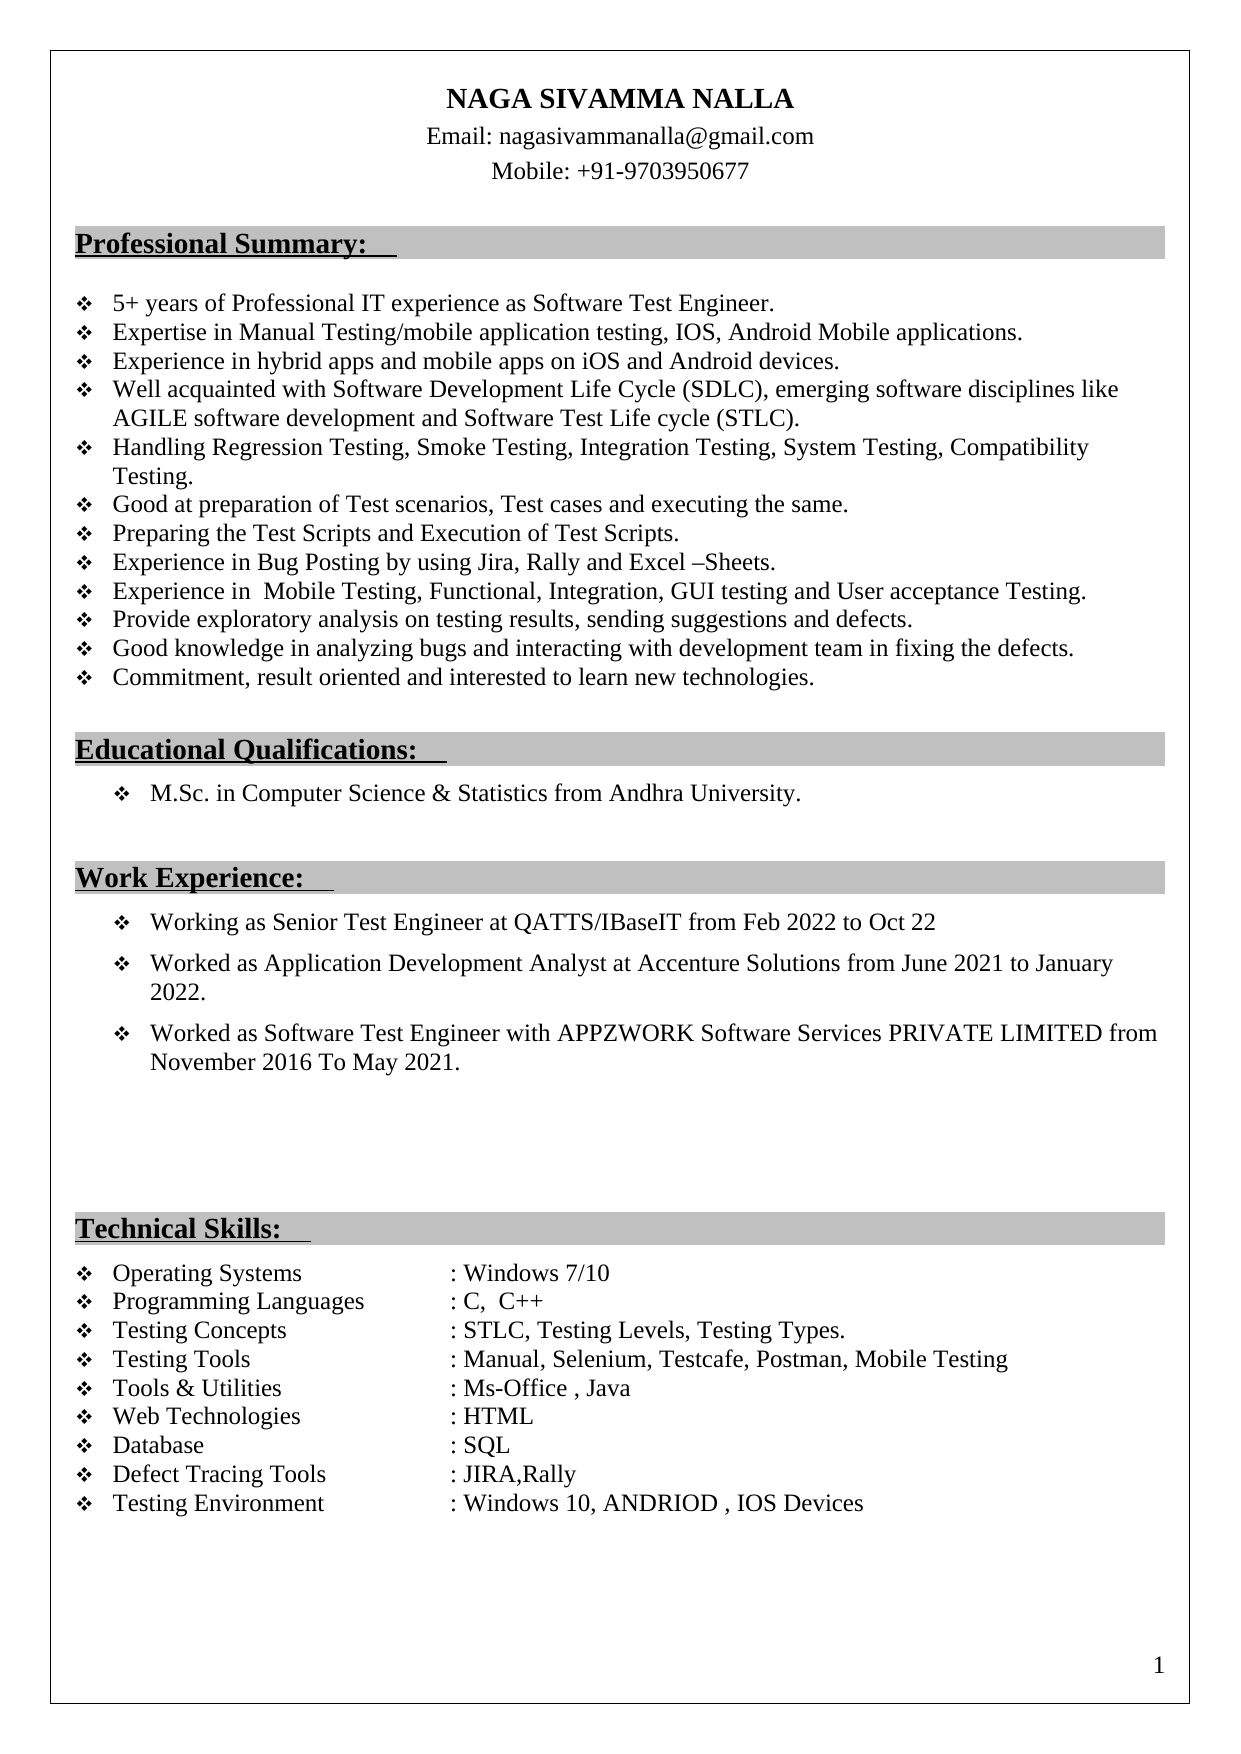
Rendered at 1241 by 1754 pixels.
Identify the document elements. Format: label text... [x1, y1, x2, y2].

list Good knowledge in analyzing bugs and interacting with development team in fixing the defects. [75, 633, 1165, 662]
list Testing Concepts : STLC, Testing Levels, Testing Types. [75, 1315, 1165, 1344]
list Experience in hybrid apps and mobile apps on iOS and Android devices. [75, 346, 1165, 374]
list Handling Regression Testing, Smoke Testing, Integration Testing, System Testing, Compatibility Testing. [75, 432, 1165, 489]
list 5+ years of Professional IT experience as Software Test Engineer. [75, 288, 1165, 317]
list Worked as Software Test Engineer with APPZWORK Software Services PRIVATE LIMITED from November 2016 To May 2021. [112, 1018, 1165, 1075]
subtitle Professional Summary: [75, 226, 1165, 259]
list Testing Environment : Windows 10, ANDRIOD , IOS Devices [75, 1488, 1165, 1516]
list Programming Languages : C, C++ [75, 1286, 1165, 1315]
text NAGA SIVAMMA NALLA [75, 81, 1165, 115]
subtitle Work Experience: [75, 861, 1165, 894]
list Expertise in Manual Testing/mobile application testing, IOS, Android Mobile applications. [75, 317, 1165, 346]
text Email: nagasivammanalla@gmail.com [75, 121, 1165, 150]
list Worked as Application Development Analyst at Accenture Solutions from June 2021 to January 2022. [112, 948, 1165, 1005]
list M.Sc. in Computer Science & Statistics from Andhra University. [112, 778, 1165, 807]
list Testing Tools : Manual, Selenium, Testcafe, Postman, Mobile Testing [75, 1344, 1165, 1373]
list Experience in Mobile Testing, Functional, Integration, GUI testing and User acceptance Testing. [75, 576, 1165, 604]
list Web Technologies : HTML [75, 1401, 1165, 1430]
list Database : SQL [75, 1430, 1165, 1459]
list Provide exploratory analysis on testing results, sending suggestions and defects. [75, 604, 1165, 633]
list Experience in Bug Posting by using Jira, Rally and Excel –Sheets. [75, 547, 1165, 576]
text Mobile: +91-9703950677 [75, 156, 1165, 185]
list Tools & Utilities : Ms-Office , Java [75, 1373, 1165, 1401]
subtitle Educational Qualifications: [75, 732, 1165, 766]
list Commitment, result oriented and interested to learn new technologies. [75, 662, 1165, 691]
list Defect Tracing Tools : JIRA,Rally [75, 1459, 1165, 1488]
subtitle Technical Skills: [75, 1212, 1165, 1245]
list Operating Systems : Windows 7/10 [75, 1258, 1165, 1286]
list Good at preparation of Test scenarios, Test cases and executing the same. [75, 489, 1165, 518]
list Working as Senior Test Engineer at QATTS/IBaseIT from Feb 2022 to Oct 22 [112, 907, 1165, 935]
list Preparing the Test Scripts and Execution of Test Scripts. [75, 518, 1165, 547]
list Well acquainted with Software Development Life Cycle (SDLC), emerging software disciplines like AGILE software development and Software Test Life cycle (STLC). [75, 374, 1165, 432]
